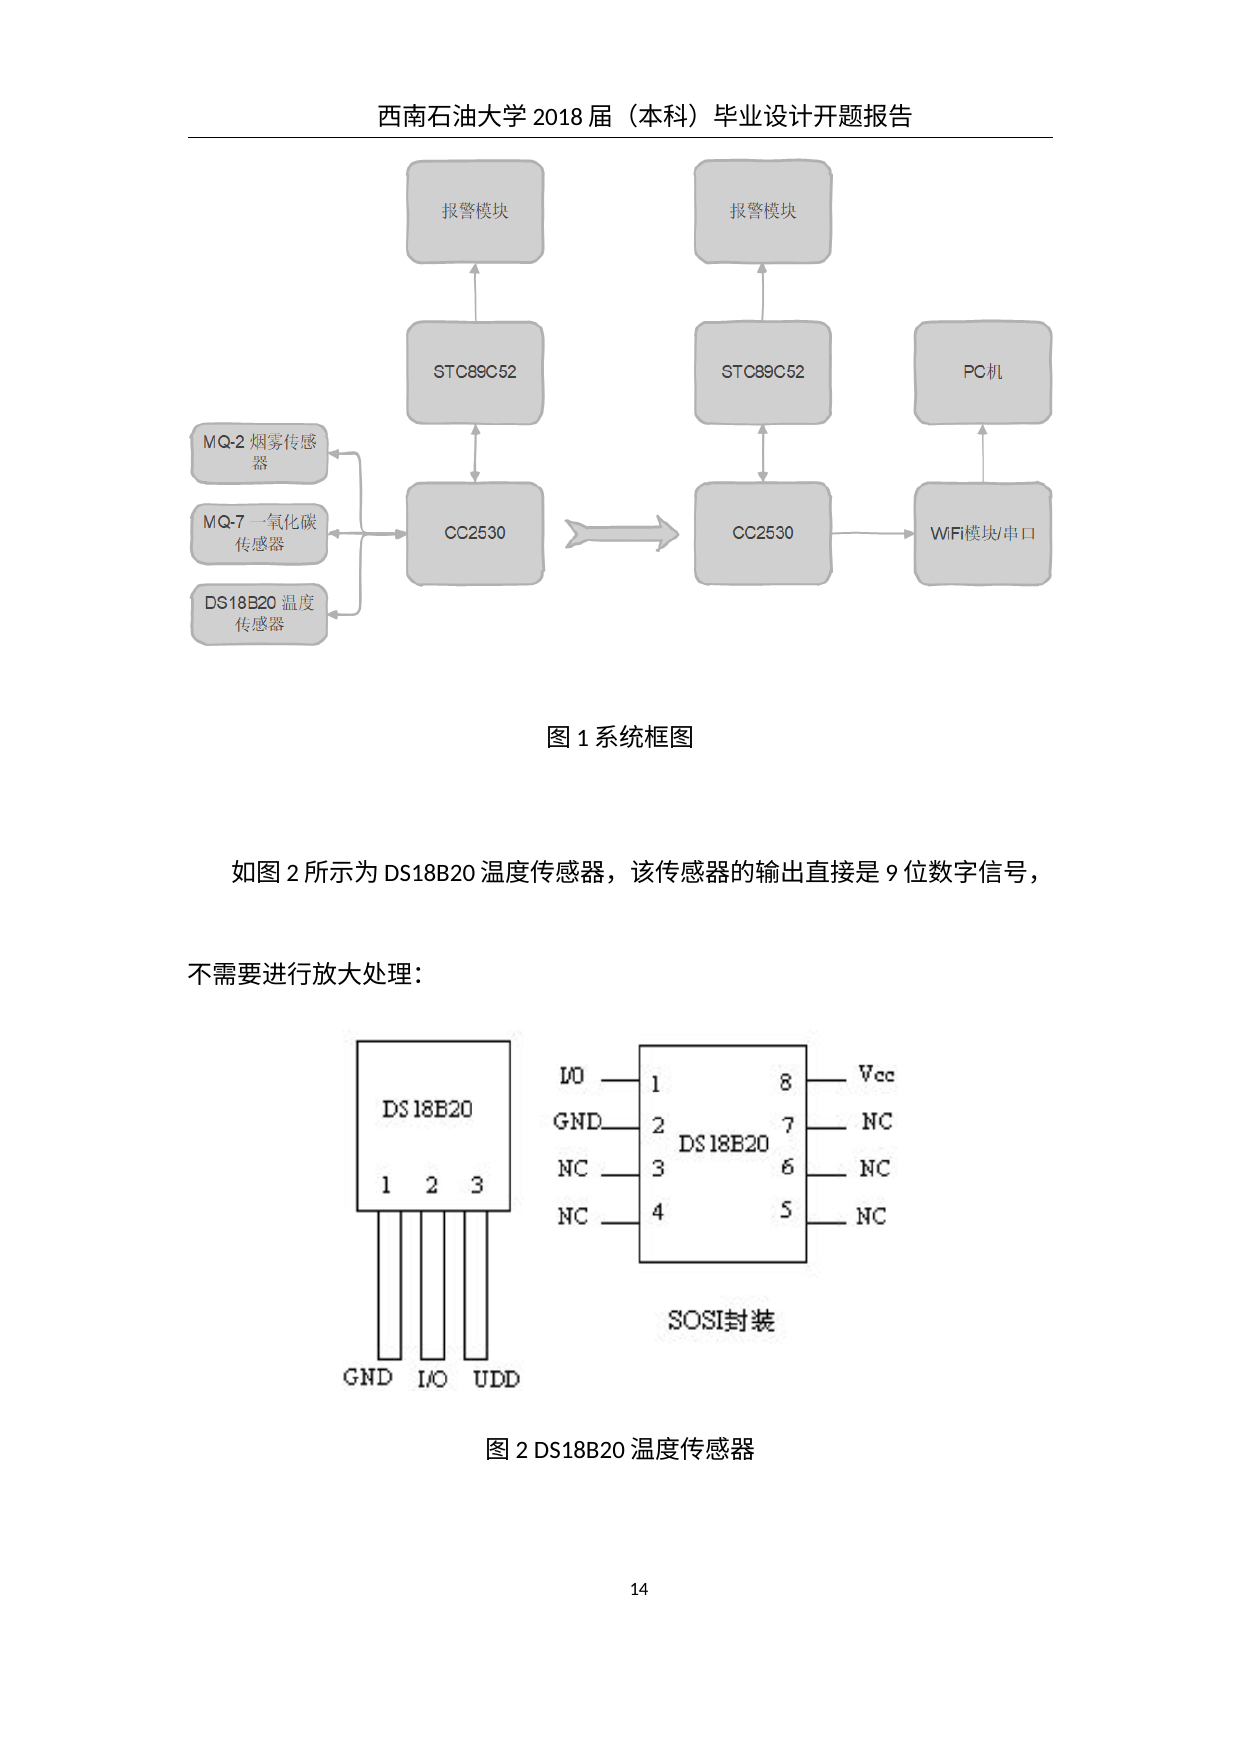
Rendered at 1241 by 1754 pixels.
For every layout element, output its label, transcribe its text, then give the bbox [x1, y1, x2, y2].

picture [188, 158, 1053, 646]
text 如图2所示为DS18B20温度传感器，该传感器的输出直接是9位数字信号，不需要进行放大处理： [187, 837, 1053, 1007]
text 图2 DS18B20温度传感器 [187, 1413, 1053, 1481]
picture [342, 1024, 898, 1391]
